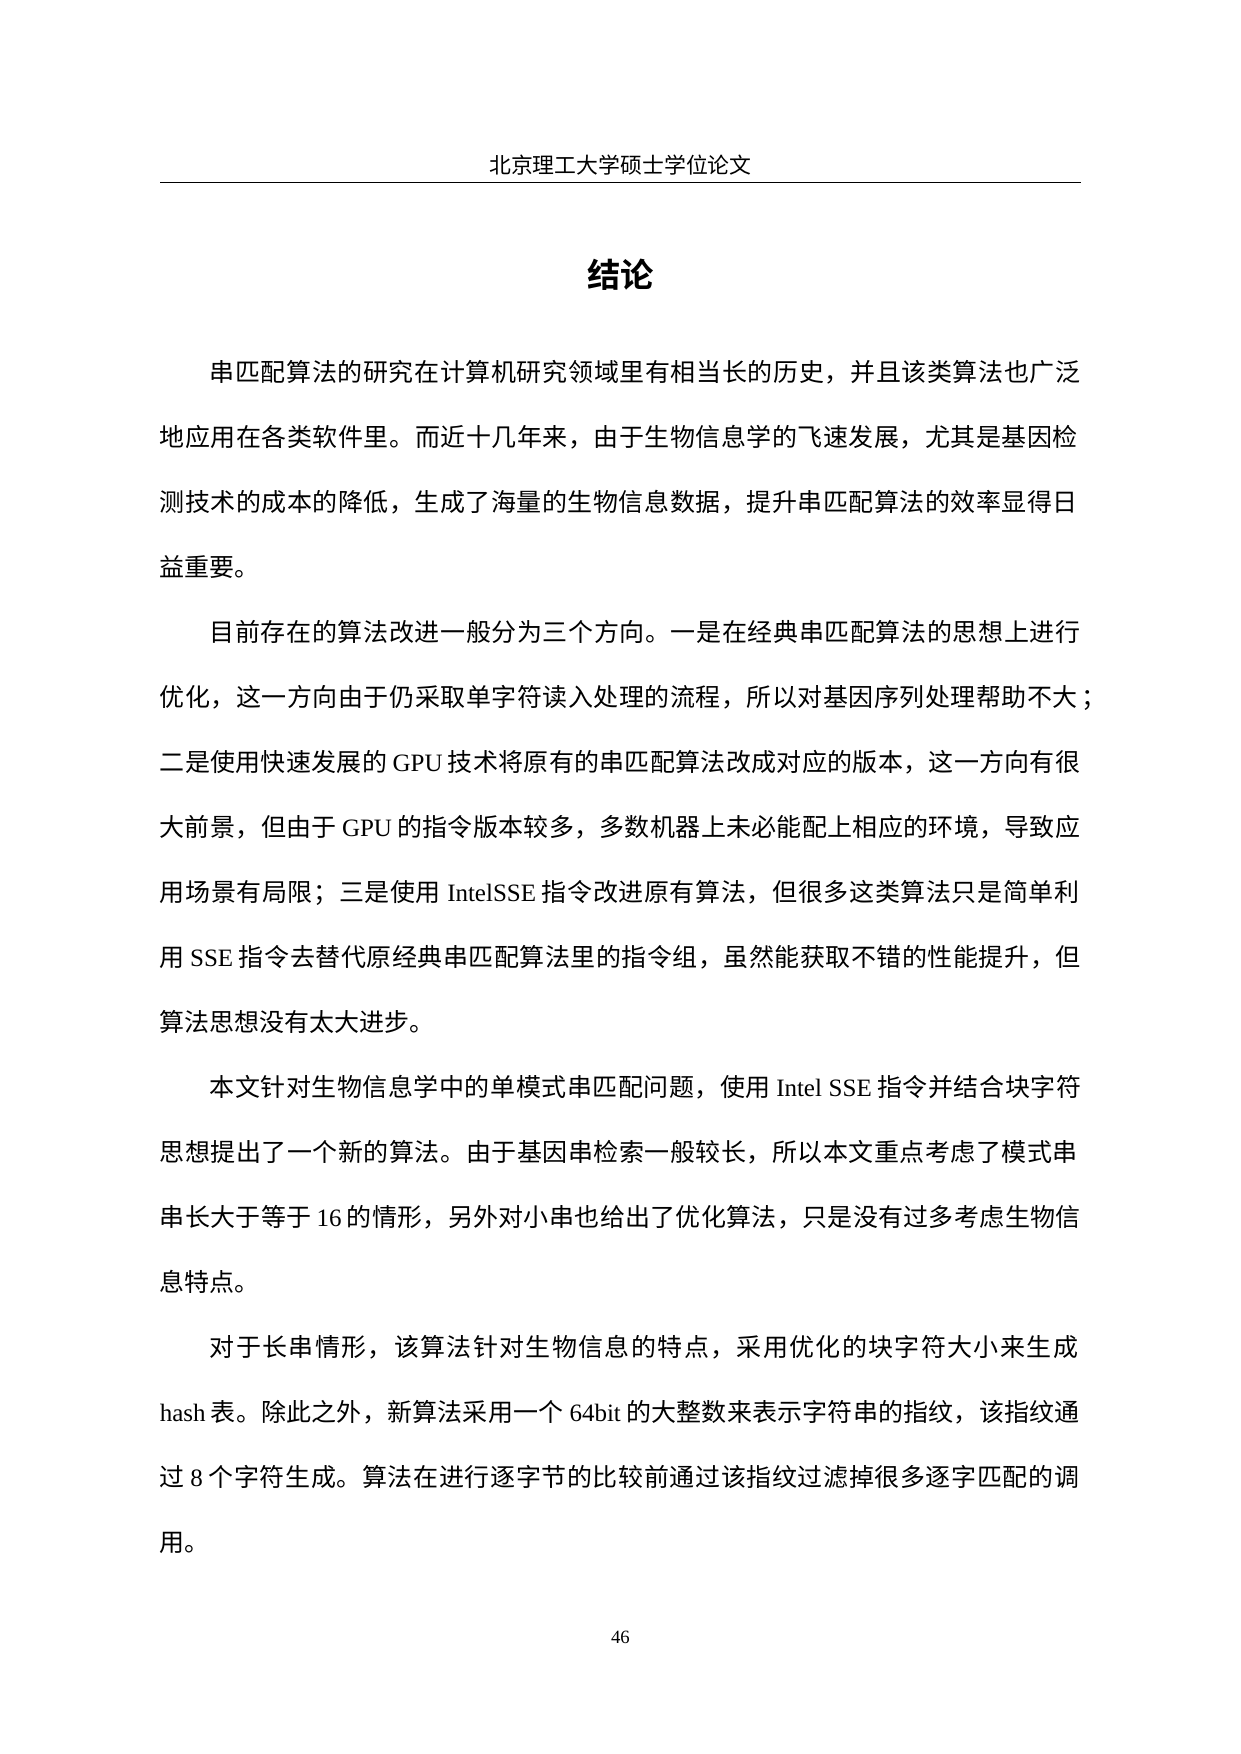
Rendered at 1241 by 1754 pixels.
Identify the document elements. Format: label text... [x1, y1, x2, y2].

text 目前存在的算法改进一般分为三个方向。一是在经典串匹配算法的思想上进行优化，这一方向由于仍采取单字符读入处理的流程，所以对基因序列处理帮助不大；二是使用快速发展的GPU技术将原有的串匹配算法改成对应的版本，这一方向有很大前景，但由于GPU的指令版本较多，多数机器上未必能配上相应的环境，导致应用场景有局限；三是使用IntelSSE指令改进原有算法，但很多这类算法只是简单利用SSE指令去替代原经典串匹配算法里的指令组，虽然能获取不错的性能提升，但算法思想没有太大进步。 [159, 598, 1081, 1053]
text 对于长串情形，该算法针对生物信息的特点，采用优化的块字符大小来生成hash表。除此之外，新算法采用一个64bit的大整数来表示字符串的指纹，该指纹通过8个字符生成。算法在进行逐字节的比较前通过该指纹过滤掉很多逐字匹配的调用。 [159, 1313, 1081, 1573]
text 本文针对生物信息学中的单模式串匹配问题，使用Intel SSE指令并结合块字符思想提出了一个新的算法。由于基因串检索一般较长，所以本文重点考虑了模式串串长大于等于16的情形，另外对小串也给出了优化算法，只是没有过多考虑生物信息特点。 [159, 1053, 1081, 1313]
text 串匹配算法的研究在计算机研究领域里有相当长的历史，并且该类算法也广泛地应用在各类软件里。而近十几年来，由于生物信息学的飞速发展，尤其是基因检测技术的成本的降低，生成了海量的生物信息数据，提升串匹配算法的效率显得日益重要。 [159, 338, 1081, 598]
text 结论 [159, 240, 1081, 305]
